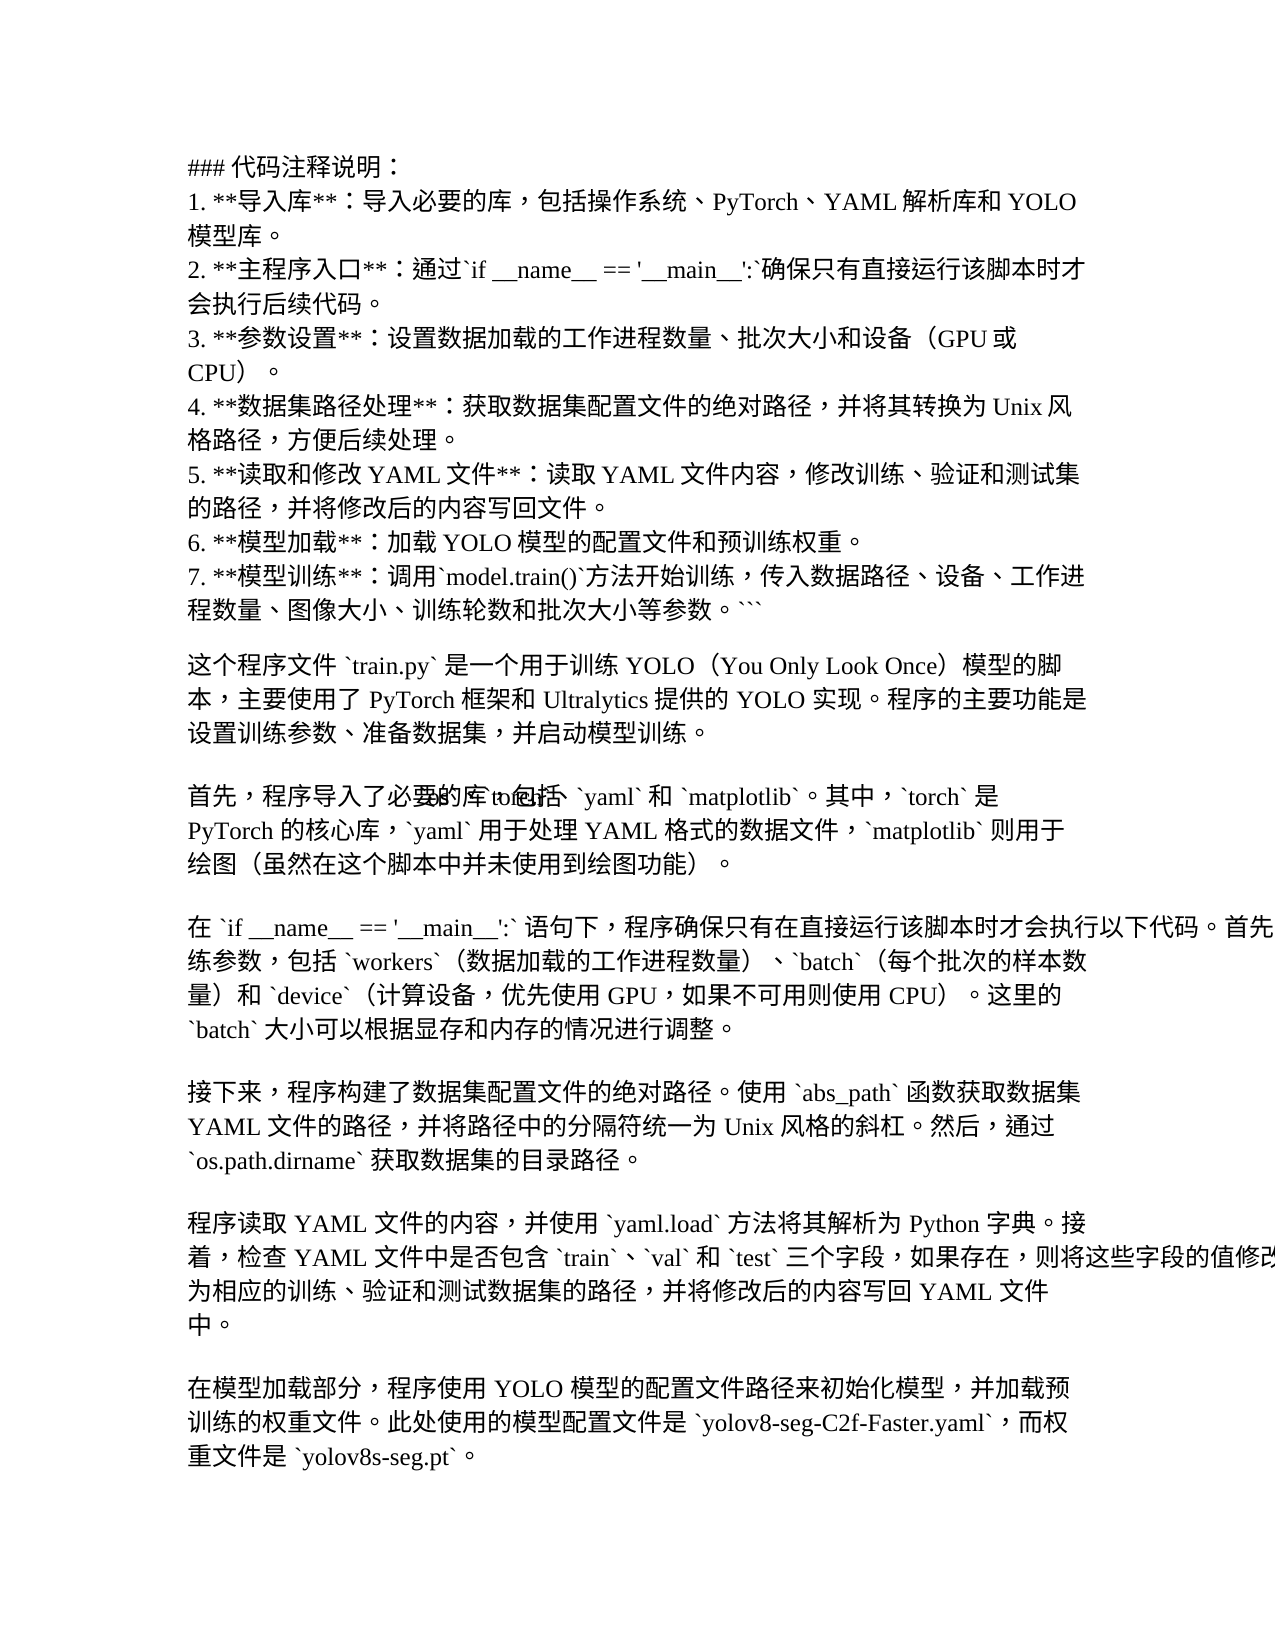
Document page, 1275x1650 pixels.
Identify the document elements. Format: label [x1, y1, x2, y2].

text [187, 150, 1087, 627]
text [187, 648, 1087, 1473]
